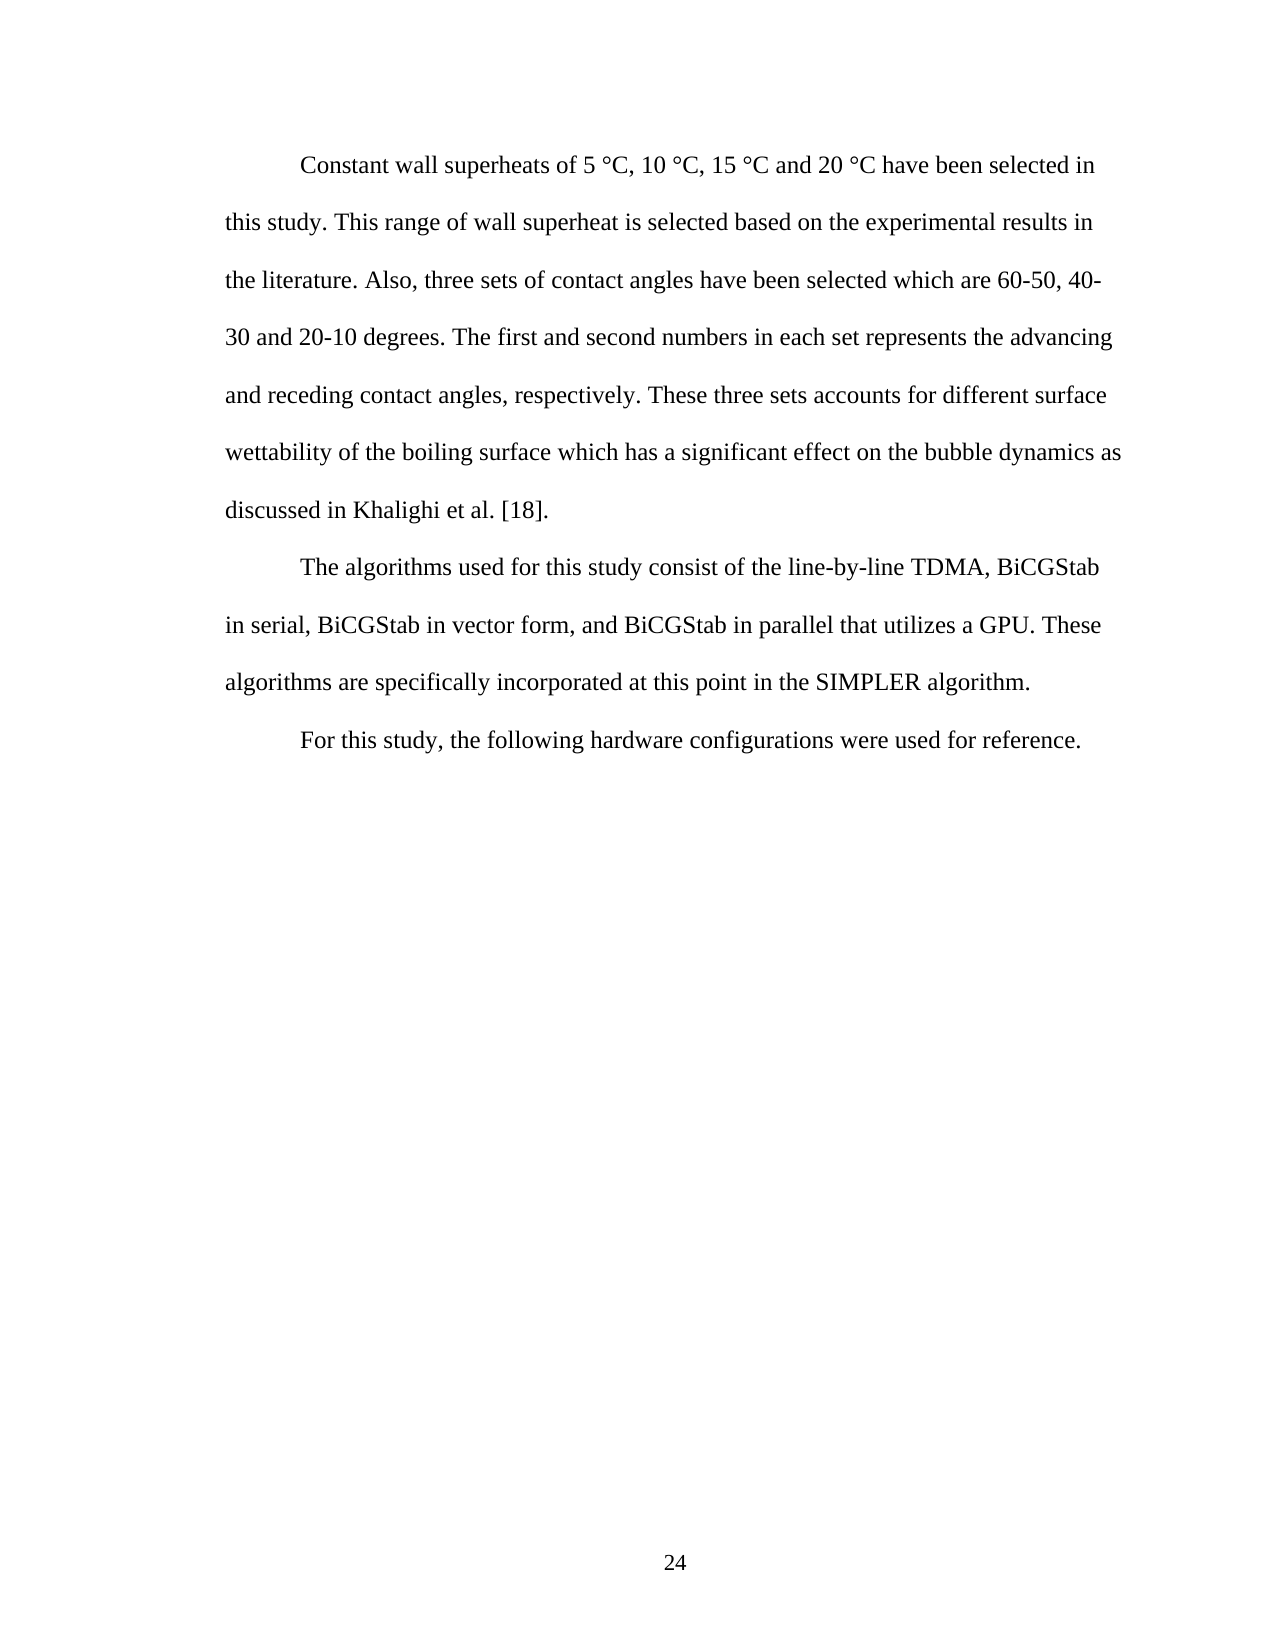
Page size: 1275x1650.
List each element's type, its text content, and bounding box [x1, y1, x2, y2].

subtitle The algorithms used for this study consist of the line-by-line TDMA, BiCGStab in serial, BiCGStab in vector form, and BiCGStab in parallel that utilizes a GPU. These algorithms are specifically incorporated at this point in the SIMPLER algorithm. [225, 552, 1125, 696]
subtitle For this study, the following hardware configurations were used for reference. [225, 725, 1125, 754]
subtitle Constant wall superheats of 5 °C, 10 °C, 15 °C and 20 °C have been selected in this study. This range of wall superheat is selected based on the experimental results in the literature. Also, three sets of contact angles have been selected which are 60-50, 40-30 and 20-10 degrees. The first and second numbers in each set represents the advancing and receding contact angles, respectively. These three sets accounts for different surface wettability of the boiling surface which has a significant effect on the bubble dynamics as discussed in Khalighi et al. [18]. [225, 150, 1125, 524]
